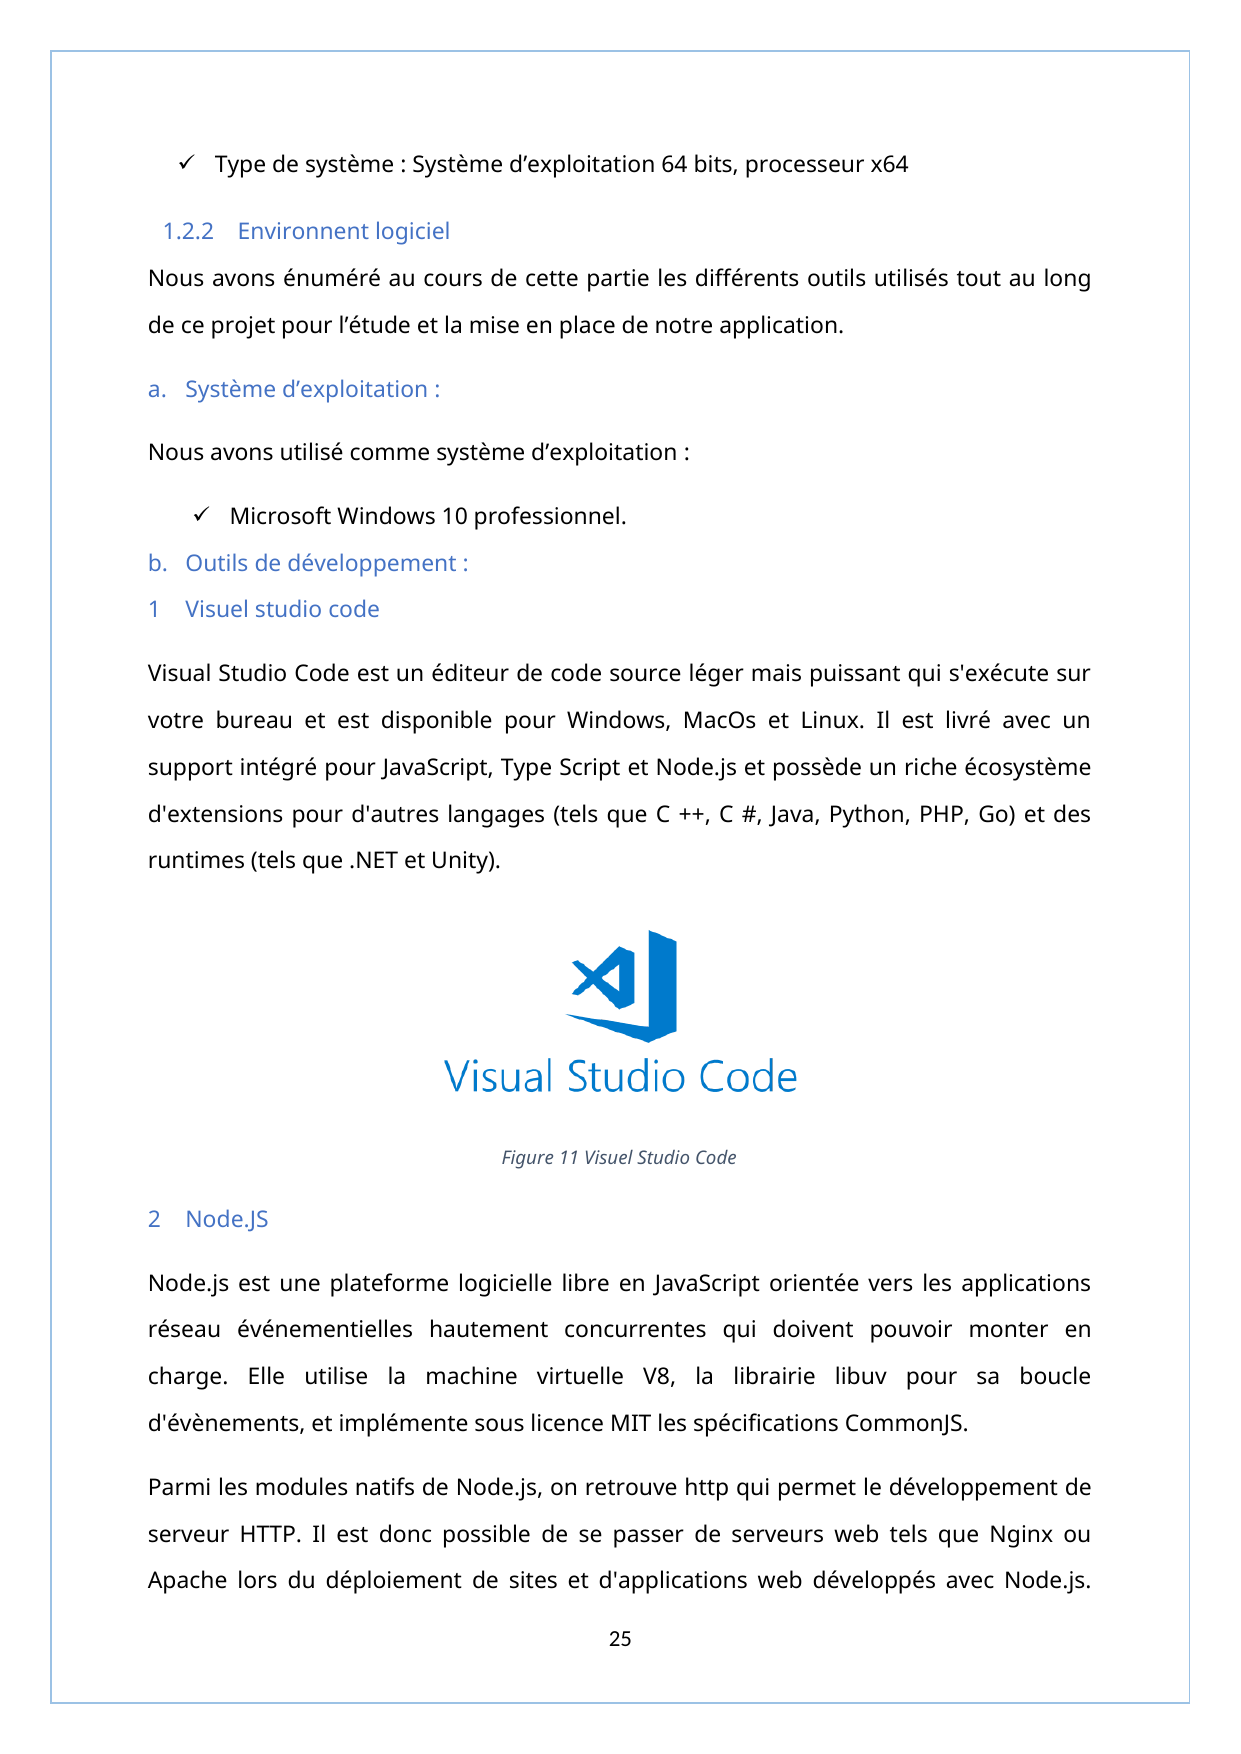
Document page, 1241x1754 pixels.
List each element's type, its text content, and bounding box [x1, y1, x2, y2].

list Microsoft Windows 10 professionnel. [192, 500, 1093, 531]
text Nous avons énuméré au cours de cette partie les différents outils utilisés tout au long de ce projet pour l’étude et la mise en place de notre application. [148, 262, 1093, 340]
text Nous avons utilisé comme système d’exploitation : [148, 436, 1093, 467]
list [177, 148, 1093, 179]
list Visuel studio code [148, 593, 1093, 625]
subtitle Environnent logiciel [162, 215, 1093, 247]
list Outils de développement : [148, 547, 1093, 578]
text Visual Studio Code est un éditeur de code source léger mais puissant qui s'exécute sur votre bureau et est disponible pour Windows, MacOs et Linux. Il est livré avec un support intégré pour JavaScript, Type Script et Node.js et possède un riche écosystème d'extensions pour d'autres langages (tels que C ++, C #, Java, Python, PHP, Go) et des runtimes (tels que .NET et Unity). [148, 657, 1093, 876]
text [148, 1471, 1093, 1596]
list Système d’exploitation : [148, 373, 1093, 404]
picture [415, 908, 825, 1114]
text Node.js est une plateforme logicielle libre en JavaScript orientée vers les applications réseau événementielles hautement concurrentes qui doivent pouvoir monter en charge. Elle utilise la machine virtuelle V8, la librairie libuv pour sa boucle d'évènements, et implémente sous licence MIT les spécifications CommonJS. [148, 1267, 1093, 1438]
list Node.JS [148, 1203, 1093, 1234]
